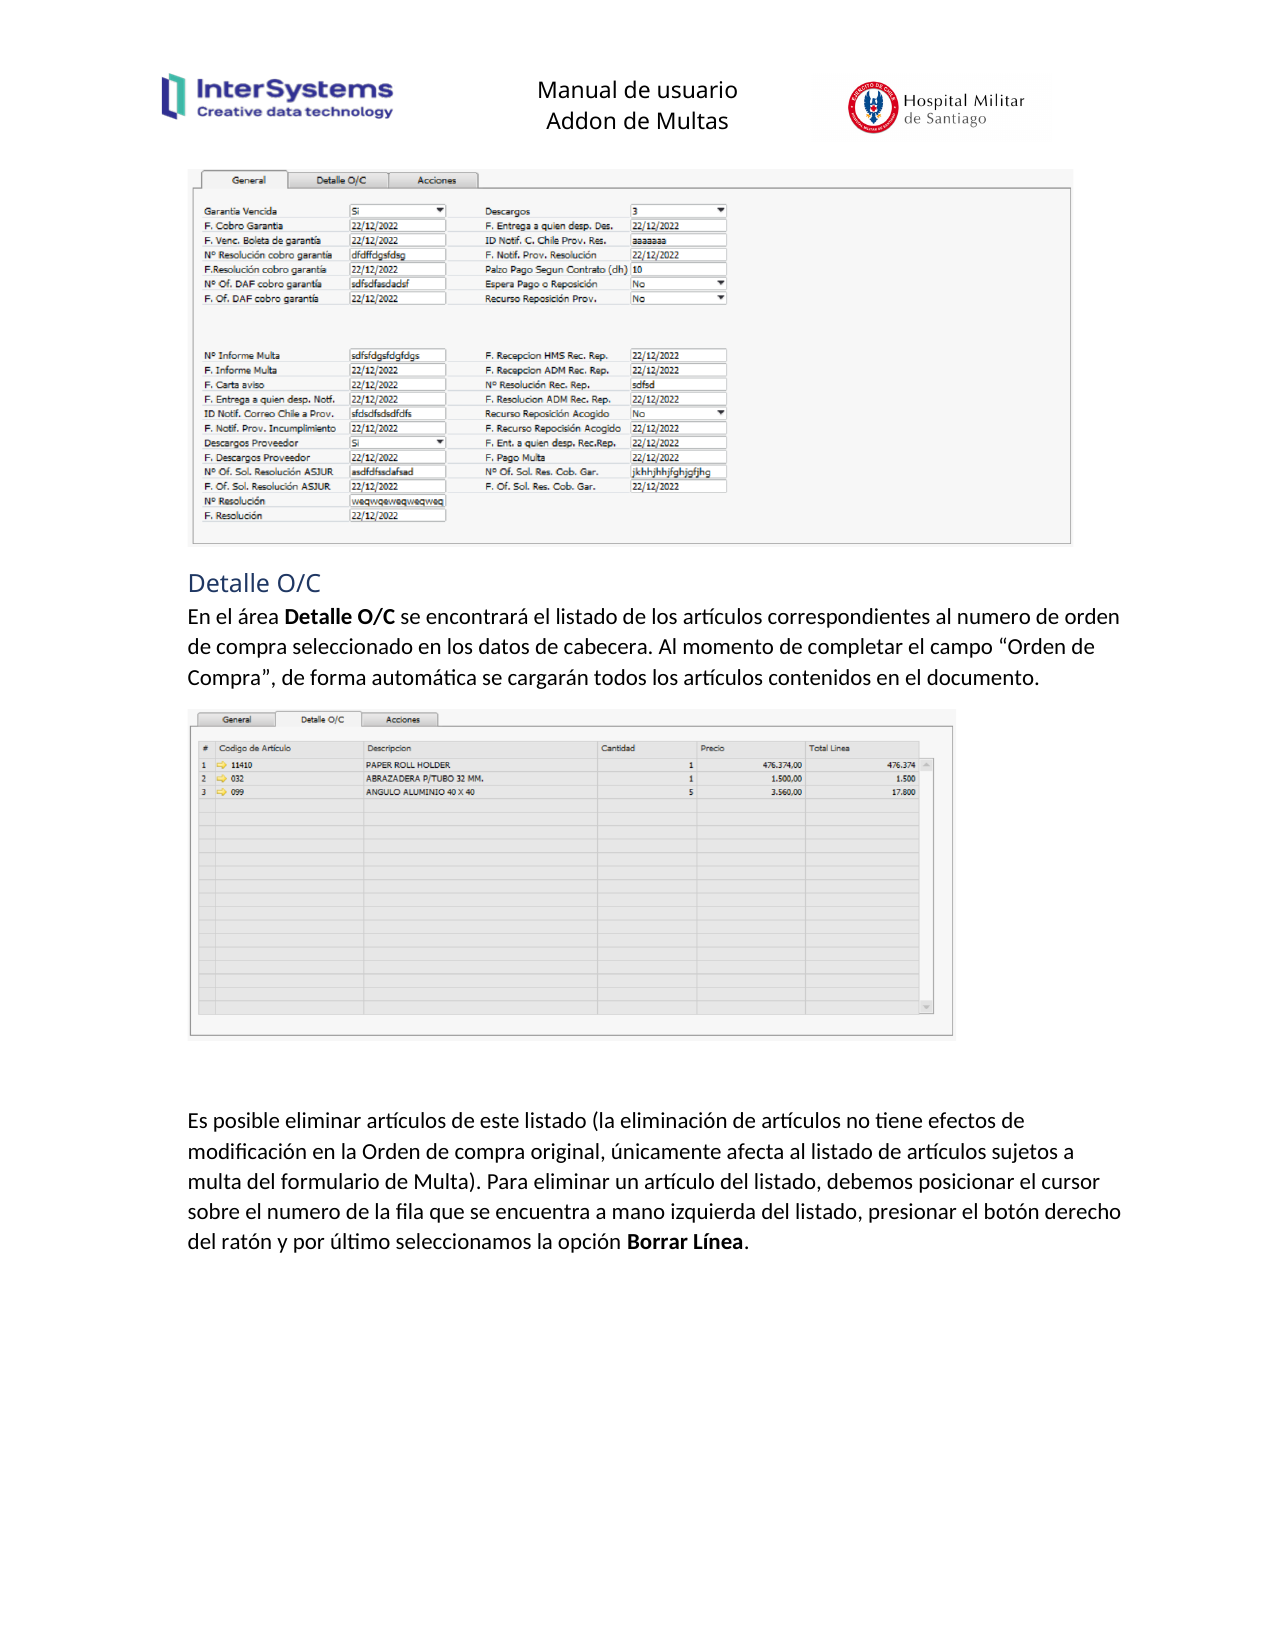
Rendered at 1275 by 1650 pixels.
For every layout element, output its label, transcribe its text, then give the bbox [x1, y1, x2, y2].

text En el área Detalle O/C se encontrará el listado de los artículos correspondientes al numero de orden de compra seleccionado en los datos de cabecera. Al momento de completar el campo “Orden de Compra”, de forma automática se cargarán todos los artículos contenidos en el documento. [187, 602, 1125, 691]
picture [811, 73, 1052, 142]
subtitle Detalle O/C [187, 566, 1125, 599]
text Es posible eliminar artículos de este listado (la eliminación de artículos no tiene efectos de modificación en la Orden de compra original, únicamente afecta al listado de artículos sujetos a multa del formulario de Multa). Para eliminar un artículo del listado, debemos posicionar el cursor sobre el numero de la fila que se encuentra a mano izquierda del listado, presionar el botón derecho del ratón y por último seleccionamos la opción Borrar Línea. [187, 1107, 1125, 1255]
picture [187, 169, 1074, 547]
picture [161, 73, 396, 120]
picture [187, 709, 957, 1041]
